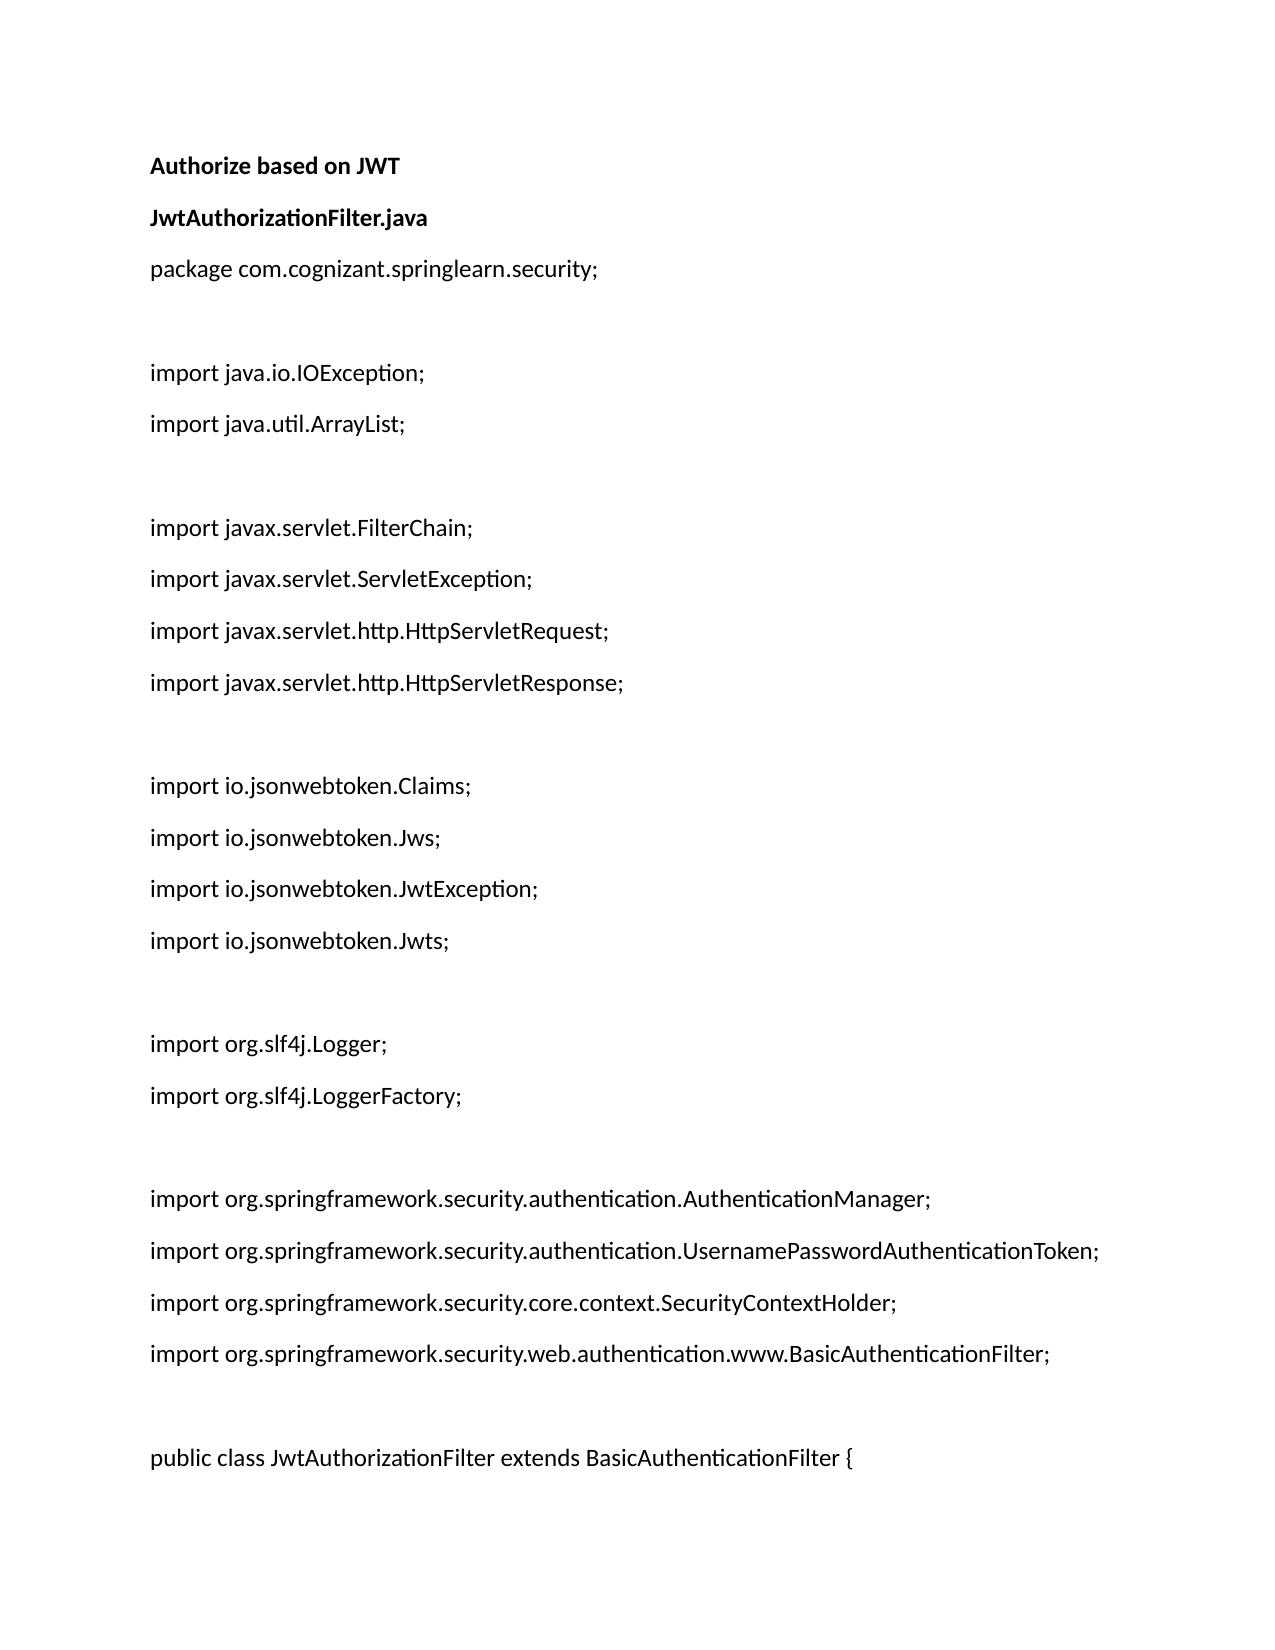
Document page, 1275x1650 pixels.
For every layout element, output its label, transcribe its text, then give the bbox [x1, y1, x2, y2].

text public class JwtAuthorizationFilter extends BasicAuthenticationFilter { [150, 1442, 1125, 1472]
text import org.springframework.security.core.context.SecurityContextHolder; [150, 1287, 1125, 1317]
text import io.jsonwebtoken.JwtException; [150, 873, 1125, 904]
text import org.springframework.security.web.authentication.www.BasicAuthenticationFilter; [150, 1338, 1125, 1369]
text package com.cognizant.springlearn.security; [150, 253, 1125, 284]
text import org.springframework.security.authentication.UsernamePasswordAuthenticationToken; [150, 1235, 1125, 1266]
text Authorize based on JWT [150, 150, 1125, 181]
text import javax.servlet.http.HttpServletResponse; [150, 667, 1125, 697]
text JwtAuthorizationFilter.java [150, 202, 1125, 232]
text import java.util.ArrayList; [150, 408, 1125, 439]
text import io.jsonwebtoken.Claims; [150, 770, 1125, 801]
text import org.slf4j.Logger; [150, 1028, 1125, 1059]
text import java.io.IOException; [150, 357, 1125, 387]
text import io.jsonwebtoken.Jws; [150, 822, 1125, 852]
text import javax.servlet.ServletException; [150, 563, 1125, 594]
text import javax.servlet.FilterChain; [150, 512, 1125, 542]
text import org.springframework.security.authentication.AuthenticationManager; [150, 1183, 1125, 1214]
text import javax.servlet.http.HttpServletRequest; [150, 615, 1125, 646]
text import io.jsonwebtoken.Jwts; [150, 925, 1125, 956]
text import org.slf4j.LoggerFactory; [150, 1080, 1125, 1111]
